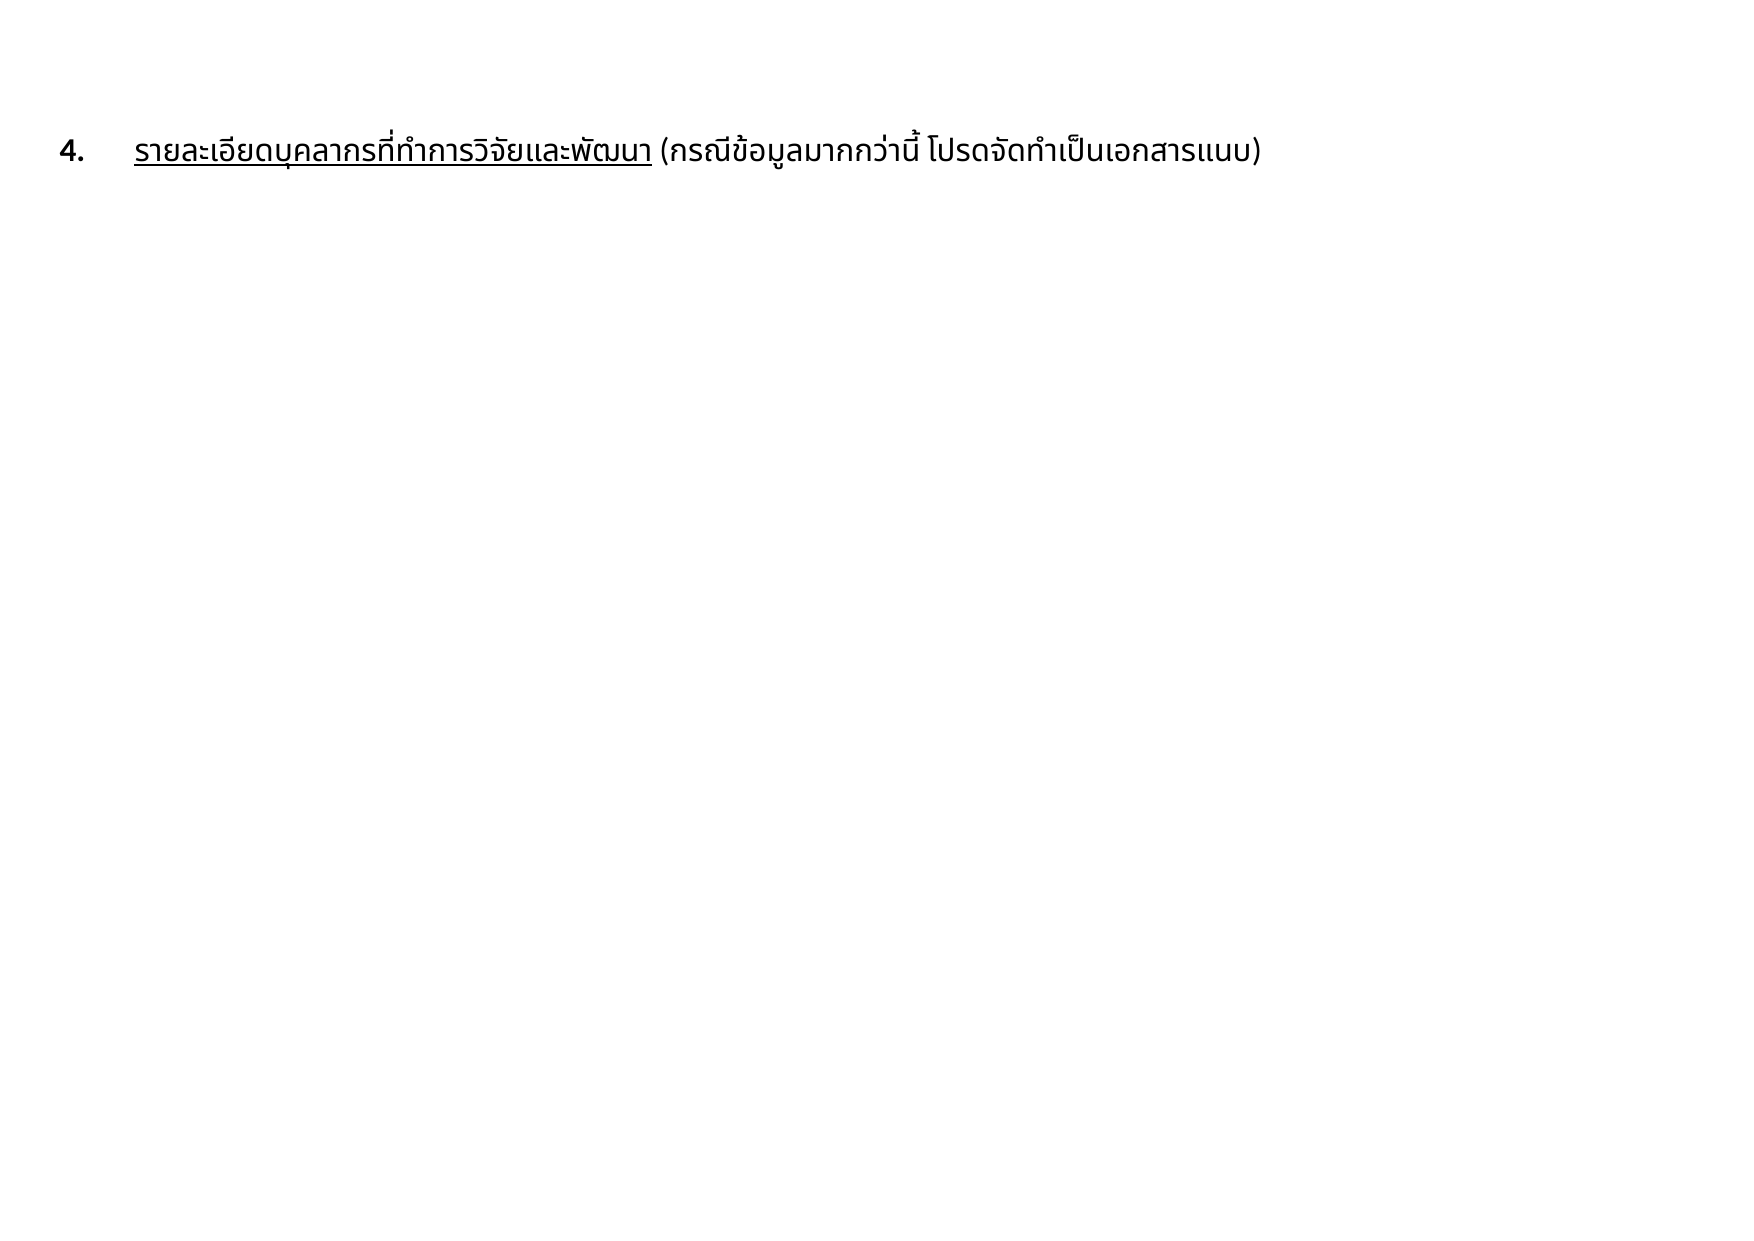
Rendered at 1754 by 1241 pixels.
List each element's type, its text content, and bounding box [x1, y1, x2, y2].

list รายละเอียดบุคลากรที่ทำการวิจัยและพัฒนา (กรณีข้อมูลมากกว่านี้ โปรดจัดทำเป็นเอกสารแนบ) [59, 129, 1710, 170]
